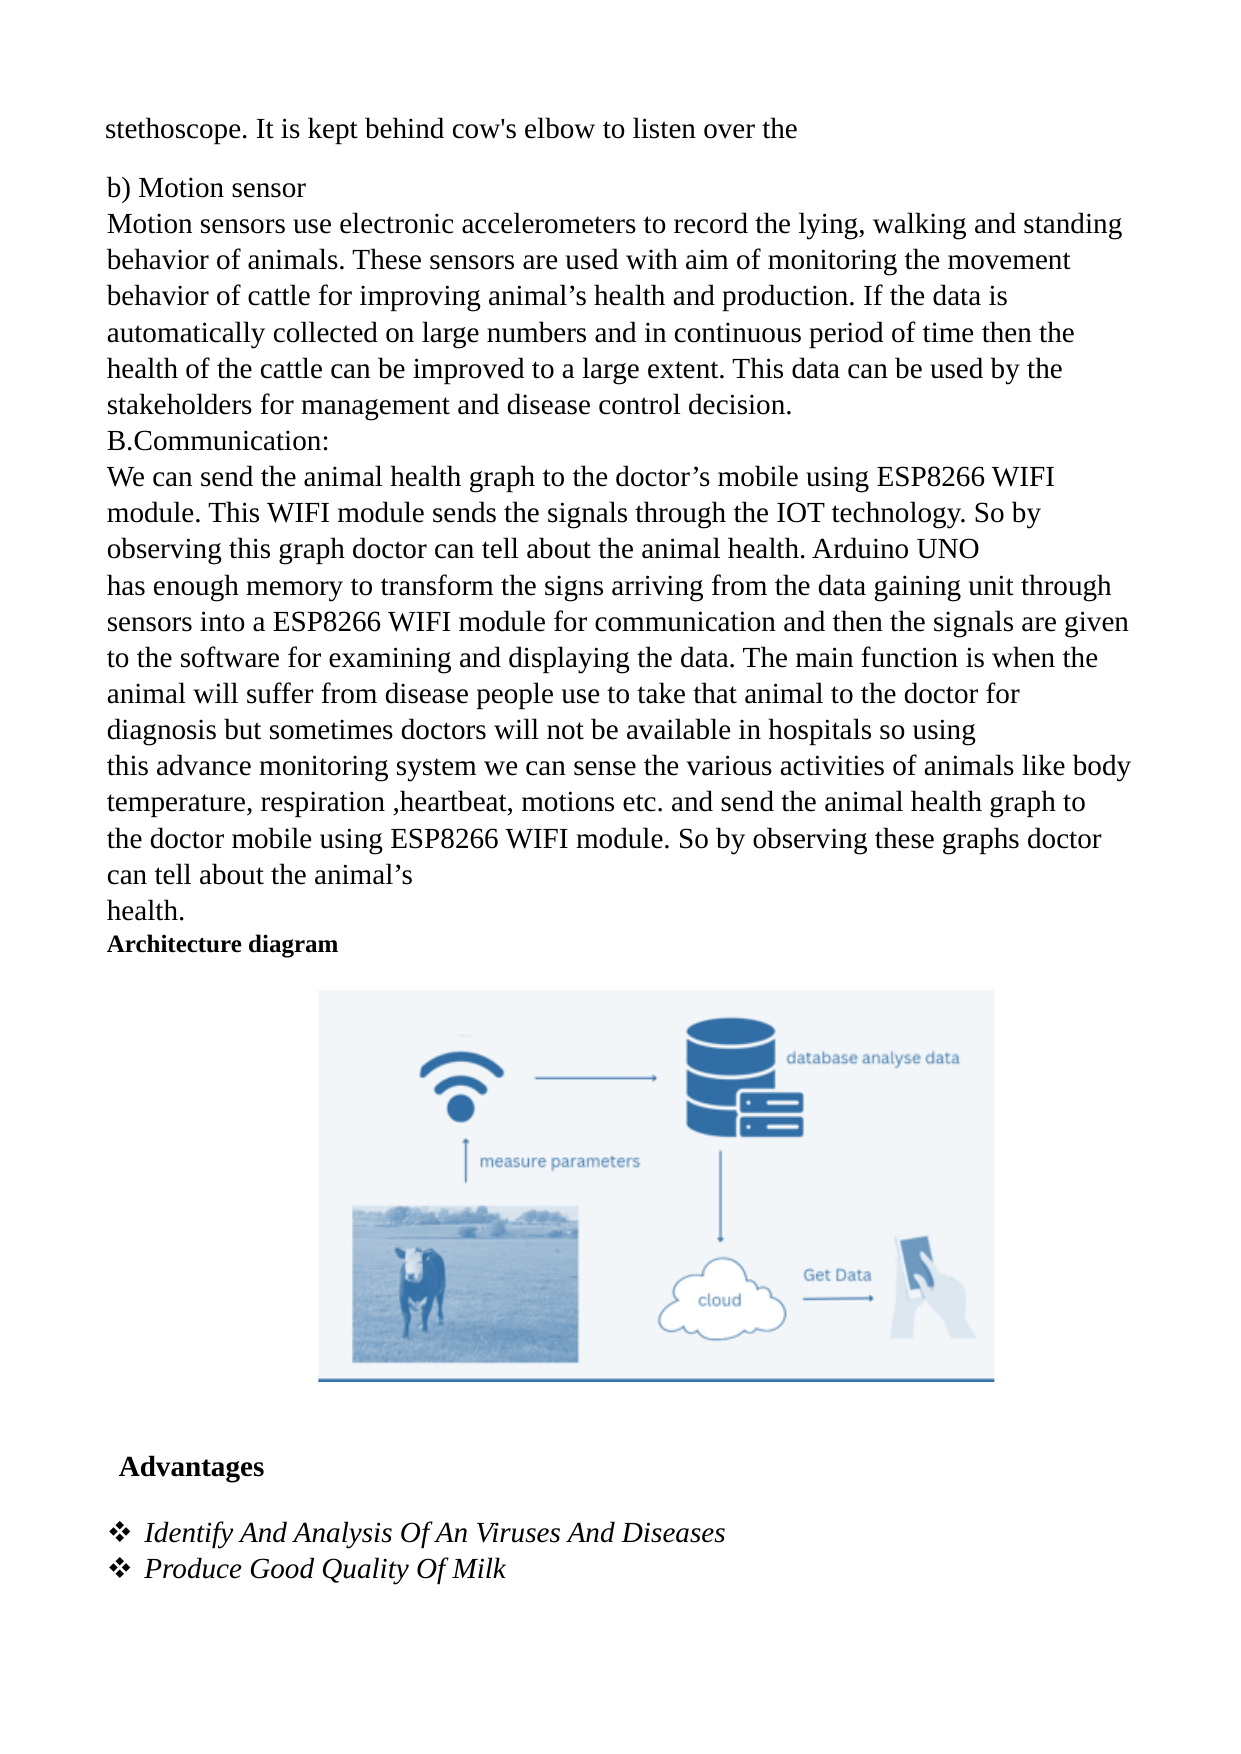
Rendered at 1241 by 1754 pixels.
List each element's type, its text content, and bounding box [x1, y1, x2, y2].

text Motion sensors use electronic accelerometers to record the lying, walking and standing behavior of animals. These sensors are used with aim of monitoring the movement behavior of cattle for improving animal’s health and production. If the data is automatically collected on large numbers and in continuous period of time then the health of the cattle can be improved to a large extent. This data can be used by the stakeholders for management and disease control decision. [107, 206, 1137, 421]
text B.Communication: [107, 423, 1137, 457]
text Advantages [118, 1449, 1137, 1482]
text We can send the animal health graph to the doctor’s mobile using ESP8266 WIFI [107, 459, 1137, 493]
list Identify And Analysis Of An Viruses And Diseases [107, 1515, 1137, 1549]
text Architecture diagram [107, 929, 1137, 958]
list Produce Good Quality Of Milk [107, 1551, 1137, 1585]
text this advance monitoring system we can sense the various activities of animals like body temperature, respiration ,heartbeat, motions etc. and send the animal health graph to [107, 748, 1137, 818]
text b) Motion sensor [107, 170, 1137, 204]
text the doctor mobile using ESP8266 WIFI module. So by observing these graphs doctor can tell about the animal’s [107, 821, 1137, 890]
text health. [107, 893, 1137, 927]
text module. This WIFI module sends the signals through the IOT technology. So by observing this graph doctor can tell about the animal health. Arduino UNO [107, 495, 1137, 565]
text stethoscope. It is kept behind cow's elbow to listen over the [105, 112, 1133, 145]
text has enough memory to transform the signs arriving from the data gaining unit through sensors into a ESP8266 WIFI module for communication and then the signals are given to the software for examining and displaying the data. The main function is when the animal will suffer from disease people use to take that animal to the doctor for diagnosis but sometimes doctors will not be available in hospitals so using [107, 568, 1137, 746]
